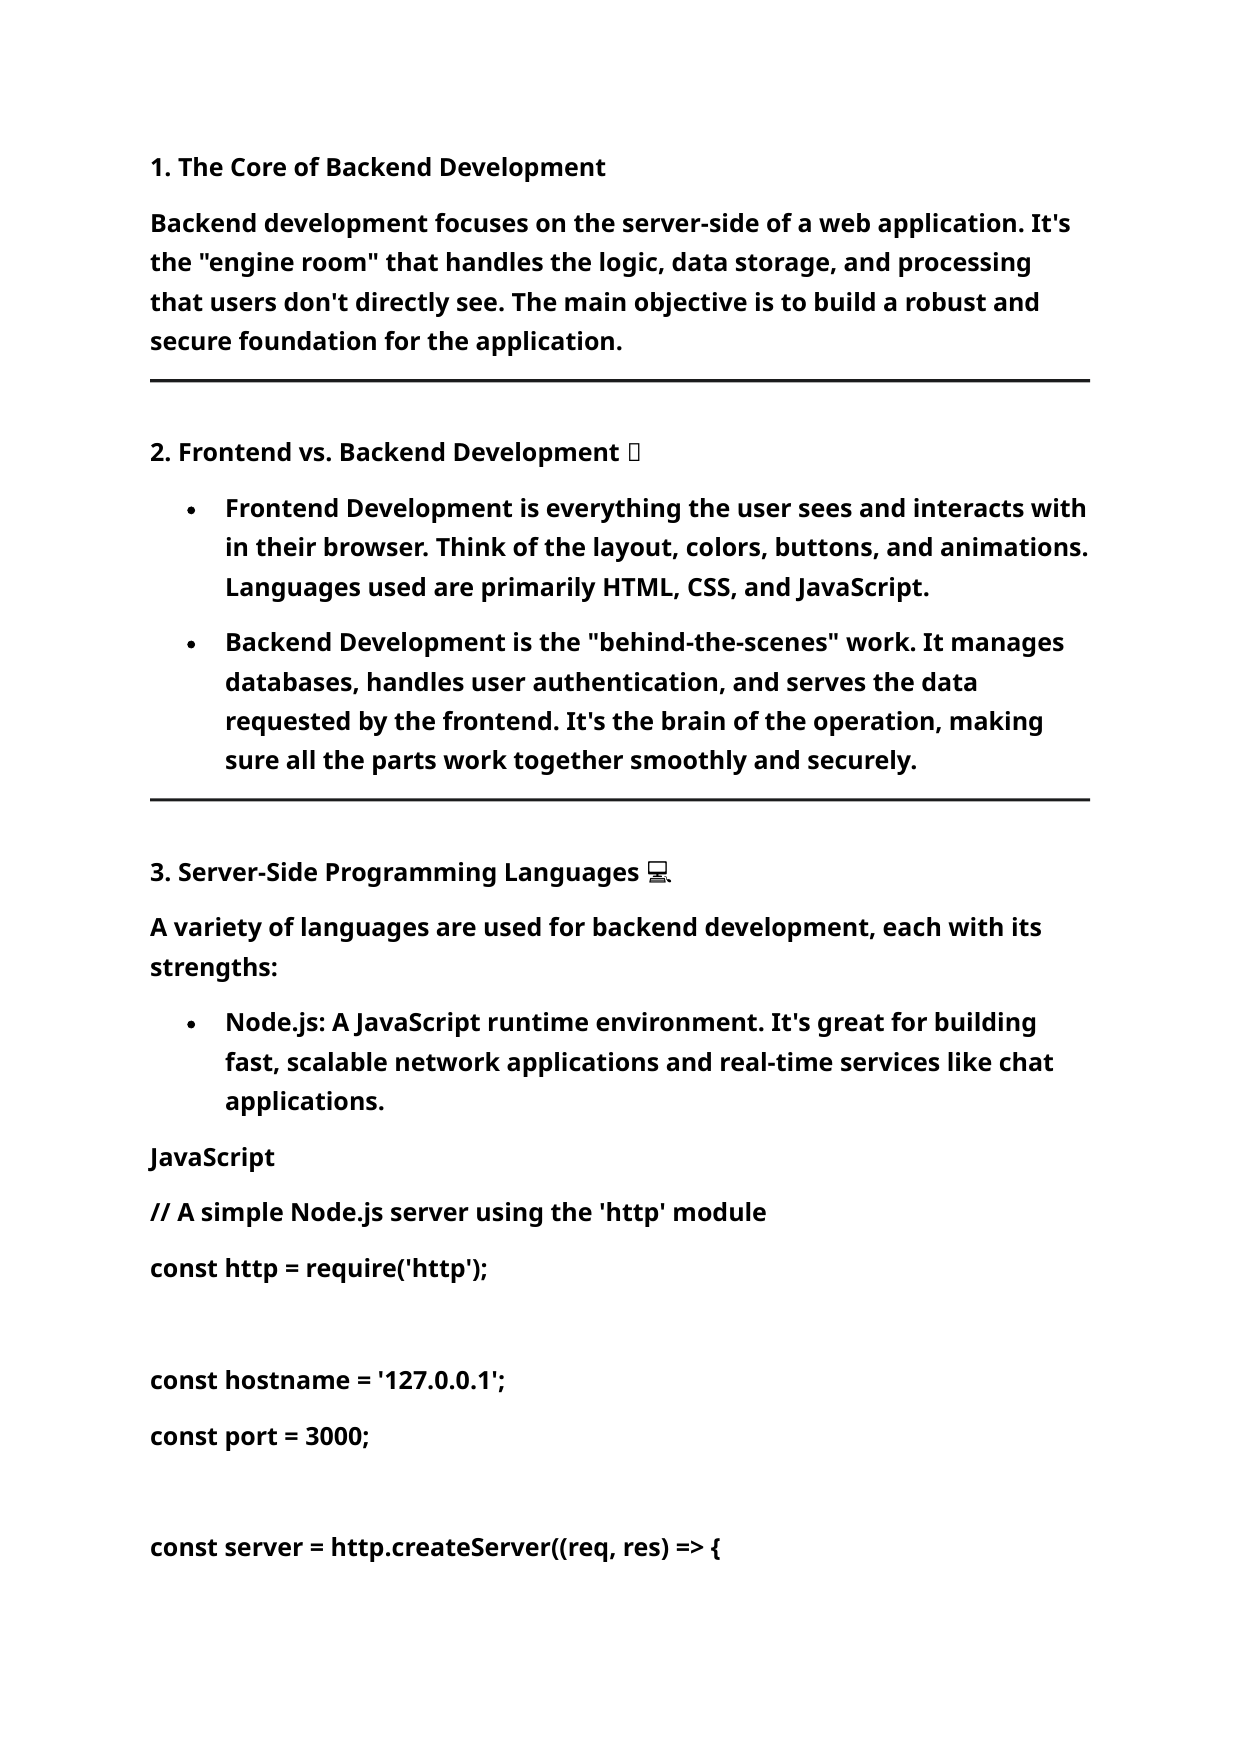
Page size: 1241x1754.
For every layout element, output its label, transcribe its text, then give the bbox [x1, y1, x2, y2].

text const http = require('http'); [150, 1251, 1090, 1285]
list Node.js: A JavaScript runtime environment. It's great for building fast, scalable network applications and real-time services like chat applications. [187, 1005, 1090, 1117]
text 3. Server-Side Programming Languages 💻 [150, 854, 1090, 888]
text const port = 3000; [150, 1418, 1090, 1452]
text const hostname = '127.0.0.1'; [150, 1362, 1090, 1397]
text 1. The Core of Backend Development [150, 150, 1090, 184]
list Backend Development is the "behind-the-scenes" work. It manages databases, handles user authentication, and serves the data requested by the frontend. It's the brain of the operation, making sure all the parts work together smoothly and securely. [187, 625, 1090, 777]
list Frontend Development is everything the user sees and interacts with in their browser. Think of the layout, colors, buttons, and animations. Languages used are primarily HTML, CSS, and JavaScript. [187, 491, 1090, 603]
text JavaScript [150, 1139, 1090, 1173]
text 2. Frontend vs. Backend Development 🤝 [150, 435, 1090, 469]
text Backend development focuses on the server-side of a web application. It's the "engine room" that handles the logic, data storage, and processing that users don't directly see. The main objective is to build a robust and secure foundation for the application. [150, 206, 1090, 357]
text A variety of languages are used for backend development, each with its strengths: [150, 910, 1090, 983]
text // A simple Node.js server using the 'http' module [150, 1195, 1090, 1229]
text const server = http.createServer((req, res) => { [150, 1530, 1090, 1564]
